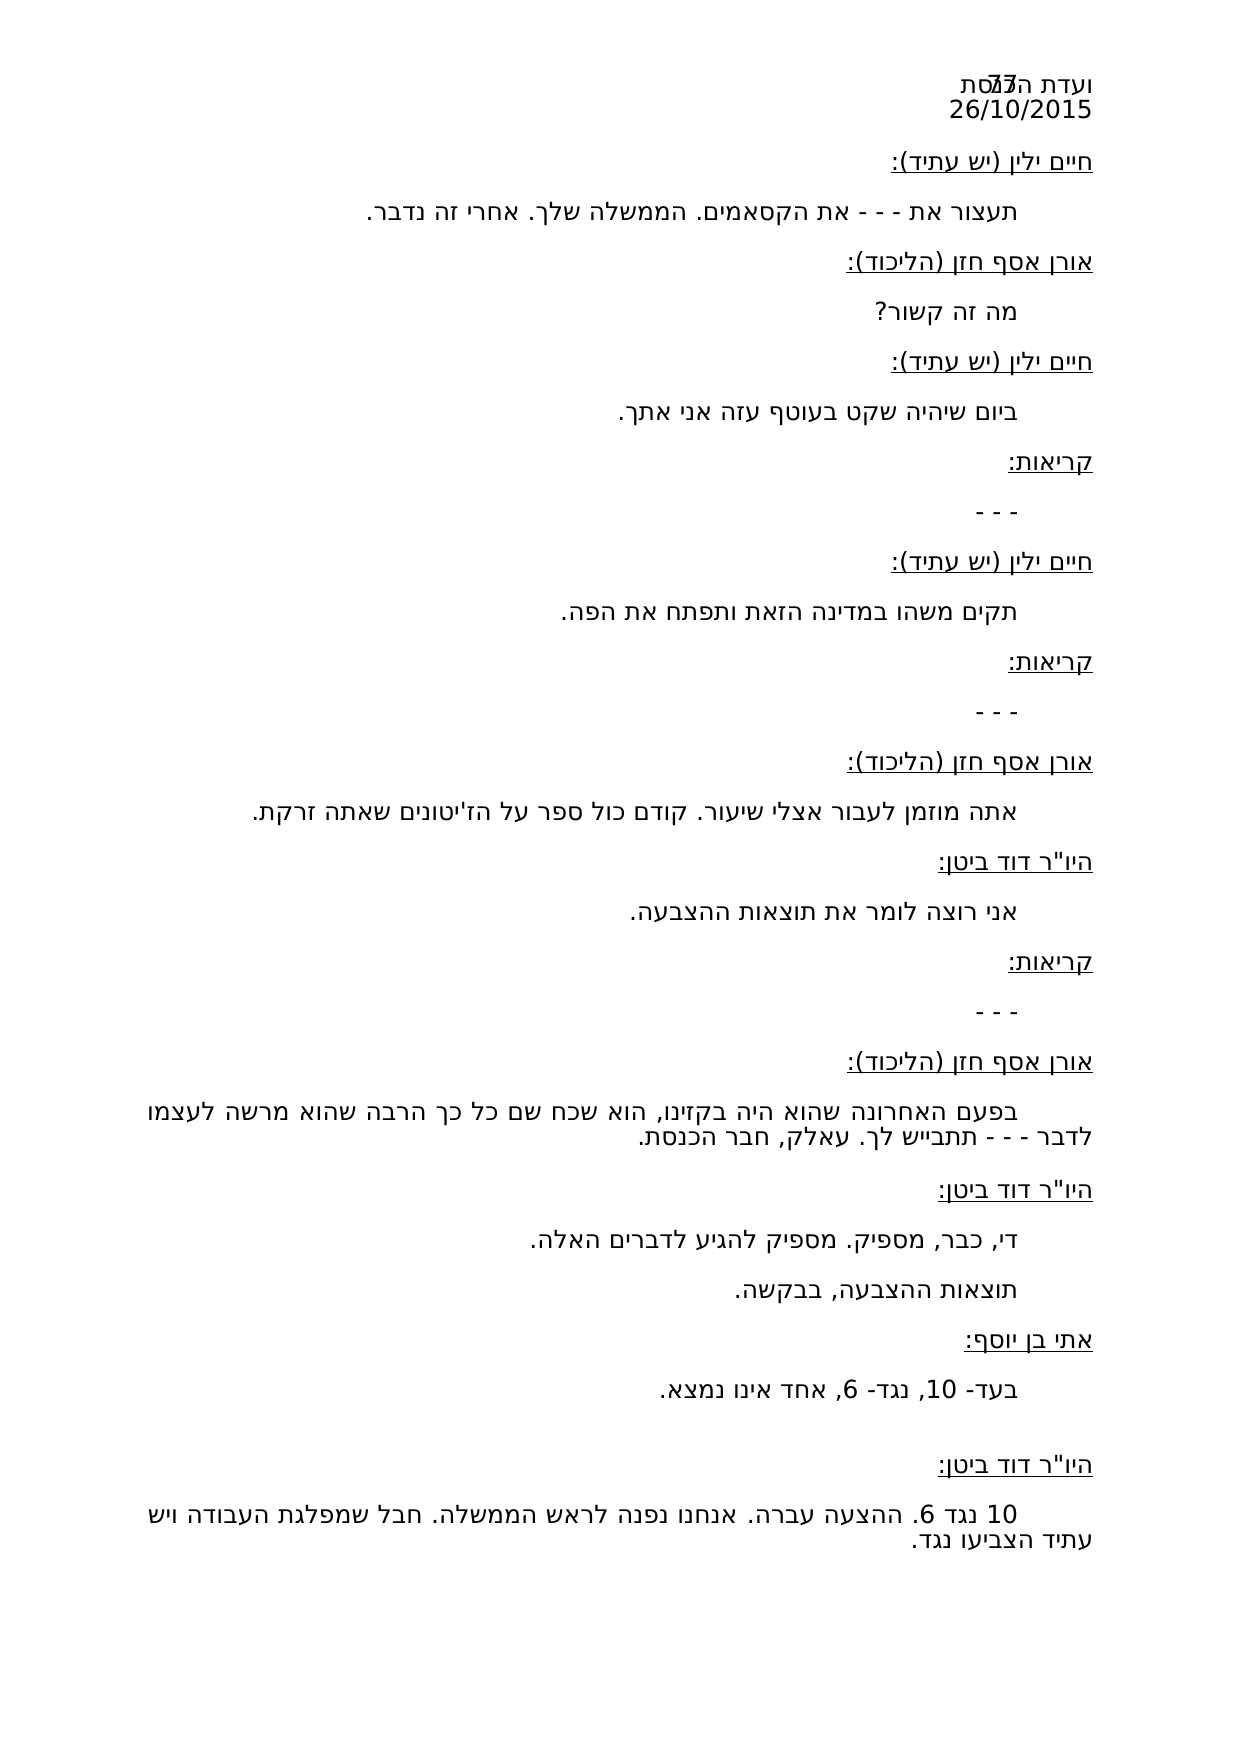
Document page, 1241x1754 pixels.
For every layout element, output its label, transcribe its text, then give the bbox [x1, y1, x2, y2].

text תעצור את - - - את הקסאמים. הממשלה שלך. אחרי זה נדבר. [147, 200, 1093, 225]
text בפעם האחרונה שהוא היה בקזינו, הוא שכח שם כל כך הרבה שהוא מרשה לעצמו לדבר - - - תתבייש לך. עאלק, חבר הכנסת. [147, 1100, 1093, 1150]
text אורן אסף חזן (הליכוד): [147, 250, 1093, 275]
text בעד- 10, נגד- 6, אחד אינו נמצא. [147, 1379, 1093, 1404]
text ביום שיהיה שקט בעוטף עזה אני אתך. [147, 400, 1093, 425]
text חיים ילין (יש עתיד): [147, 350, 1093, 375]
text אורן אסף חזן (הליכוד): [147, 1050, 1093, 1075]
text קריאות: [147, 650, 1093, 675]
text חיים ילין (יש עתיד): [147, 150, 1093, 175]
text אתה מוזמן לעבור אצלי שיעור. קודם כול ספר על הז'יטונים שאתה זרקת. [147, 800, 1093, 825]
text תקים משהו במדינה הזאת ותפתח את הפה. [147, 600, 1093, 625]
text חיים ילין (יש עתיד): [147, 550, 1093, 575]
text - - - [147, 700, 1093, 725]
text - - - [147, 500, 1093, 525]
text מה זה קשור? [147, 300, 1093, 325]
text היו"ר דוד ביטן: [147, 850, 1093, 875]
text די, כבר, מספיק. מספיק להגיע לדברים האלה. [147, 1229, 1093, 1254]
text - - - [147, 1000, 1093, 1025]
text קריאות: [147, 450, 1093, 475]
text היו"ר דוד ביטן: [147, 1179, 1093, 1204]
text אני רוצה לומר את תוצאות ההצבעה. [147, 900, 1093, 925]
text 10 נגד 6. ההצעה עברה. אנחנו נפנה לראש הממשלה. חבל שמפלגת העבודה ויש עתיד הצביעו נגד. [147, 1504, 1093, 1554]
text אתי בן יוסף: [147, 1329, 1093, 1354]
text היו"ר דוד ביטן: [147, 1454, 1093, 1479]
text קריאות: [147, 950, 1093, 975]
text תוצאות ההצבעה, בבקשה. [147, 1279, 1093, 1304]
text אורן אסף חזן (הליכוד): [147, 750, 1093, 775]
